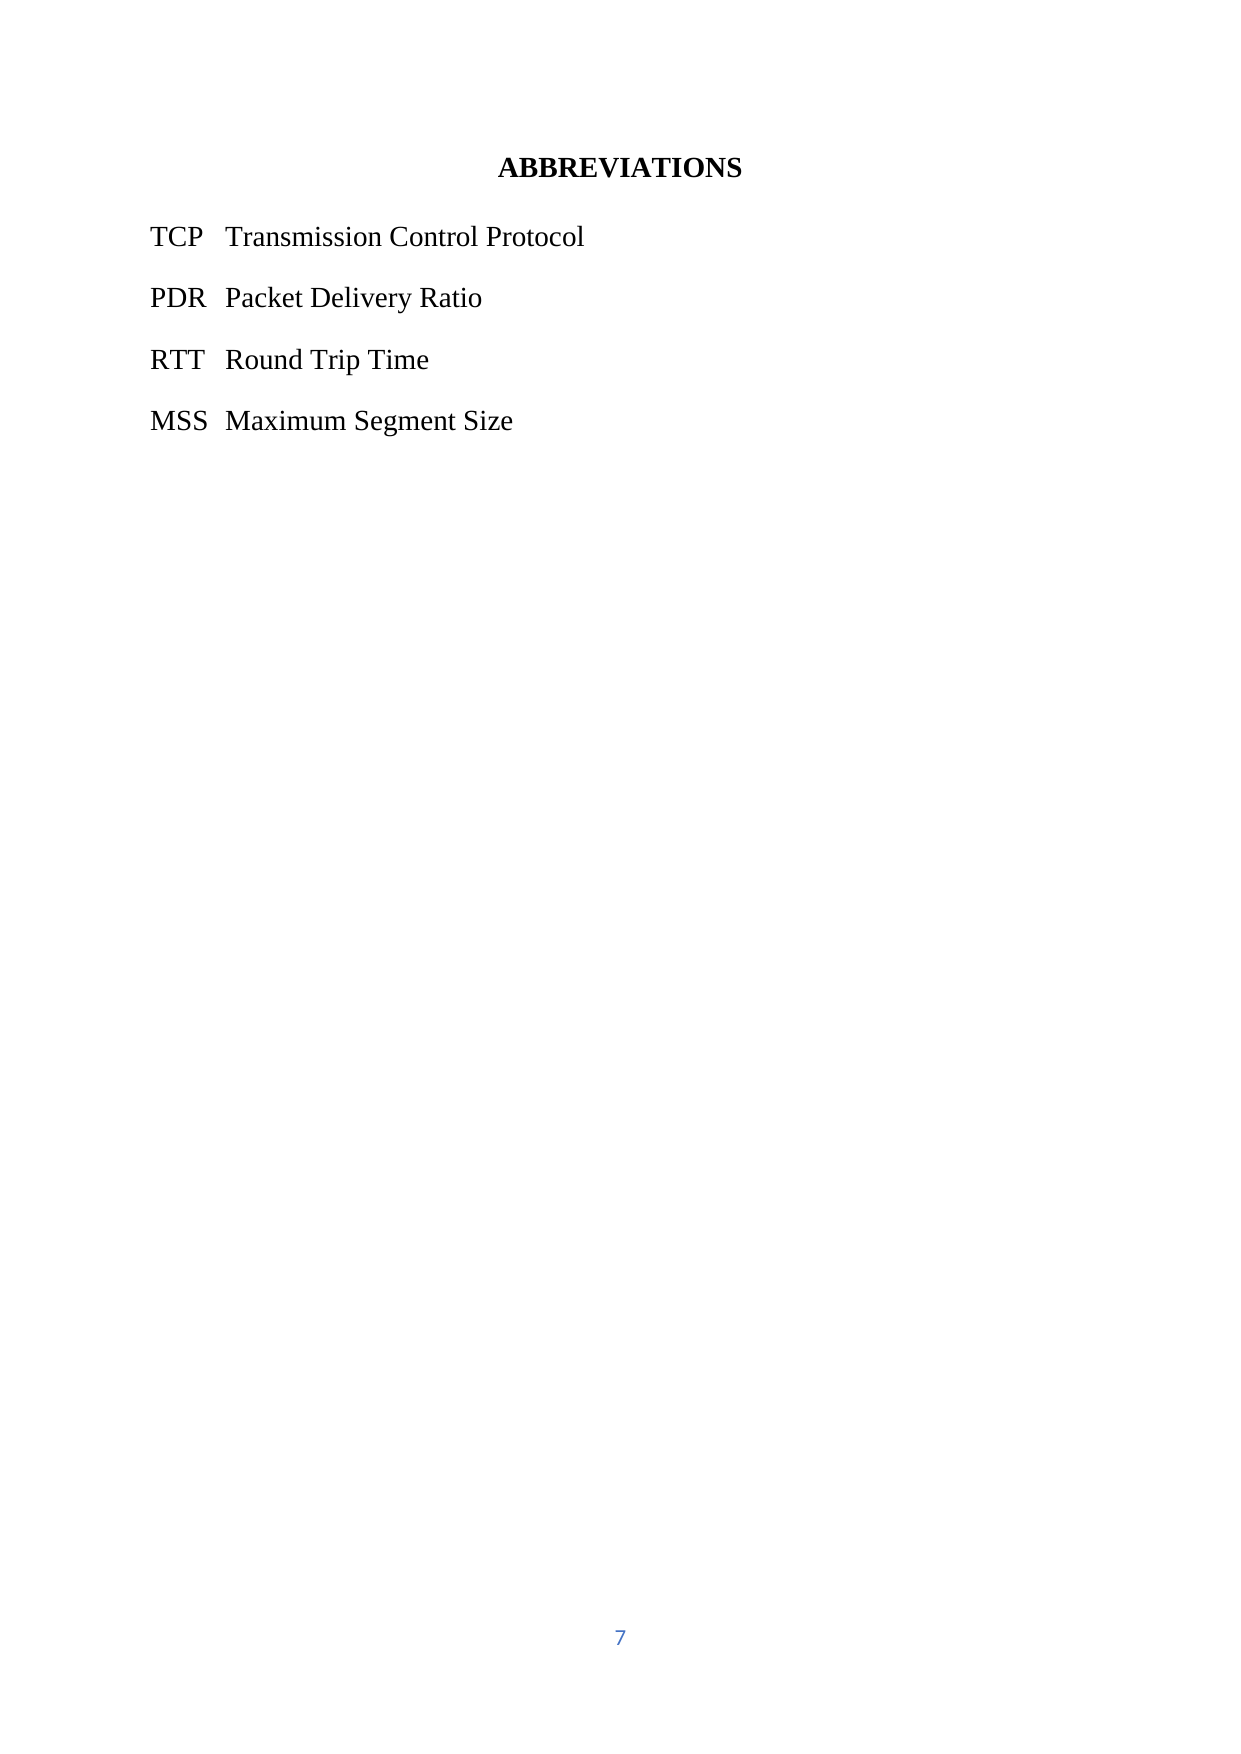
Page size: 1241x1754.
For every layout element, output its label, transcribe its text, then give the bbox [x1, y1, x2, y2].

text TCP Transmission Control Protocol [150, 219, 1090, 253]
text RTT Round Trip Time [150, 342, 1090, 375]
text PDR Packet Delivery Ratio [150, 281, 1090, 314]
text ABBREVIATIONS [150, 150, 1090, 183]
text MSS Maximum Segment Size [150, 403, 1090, 436]
